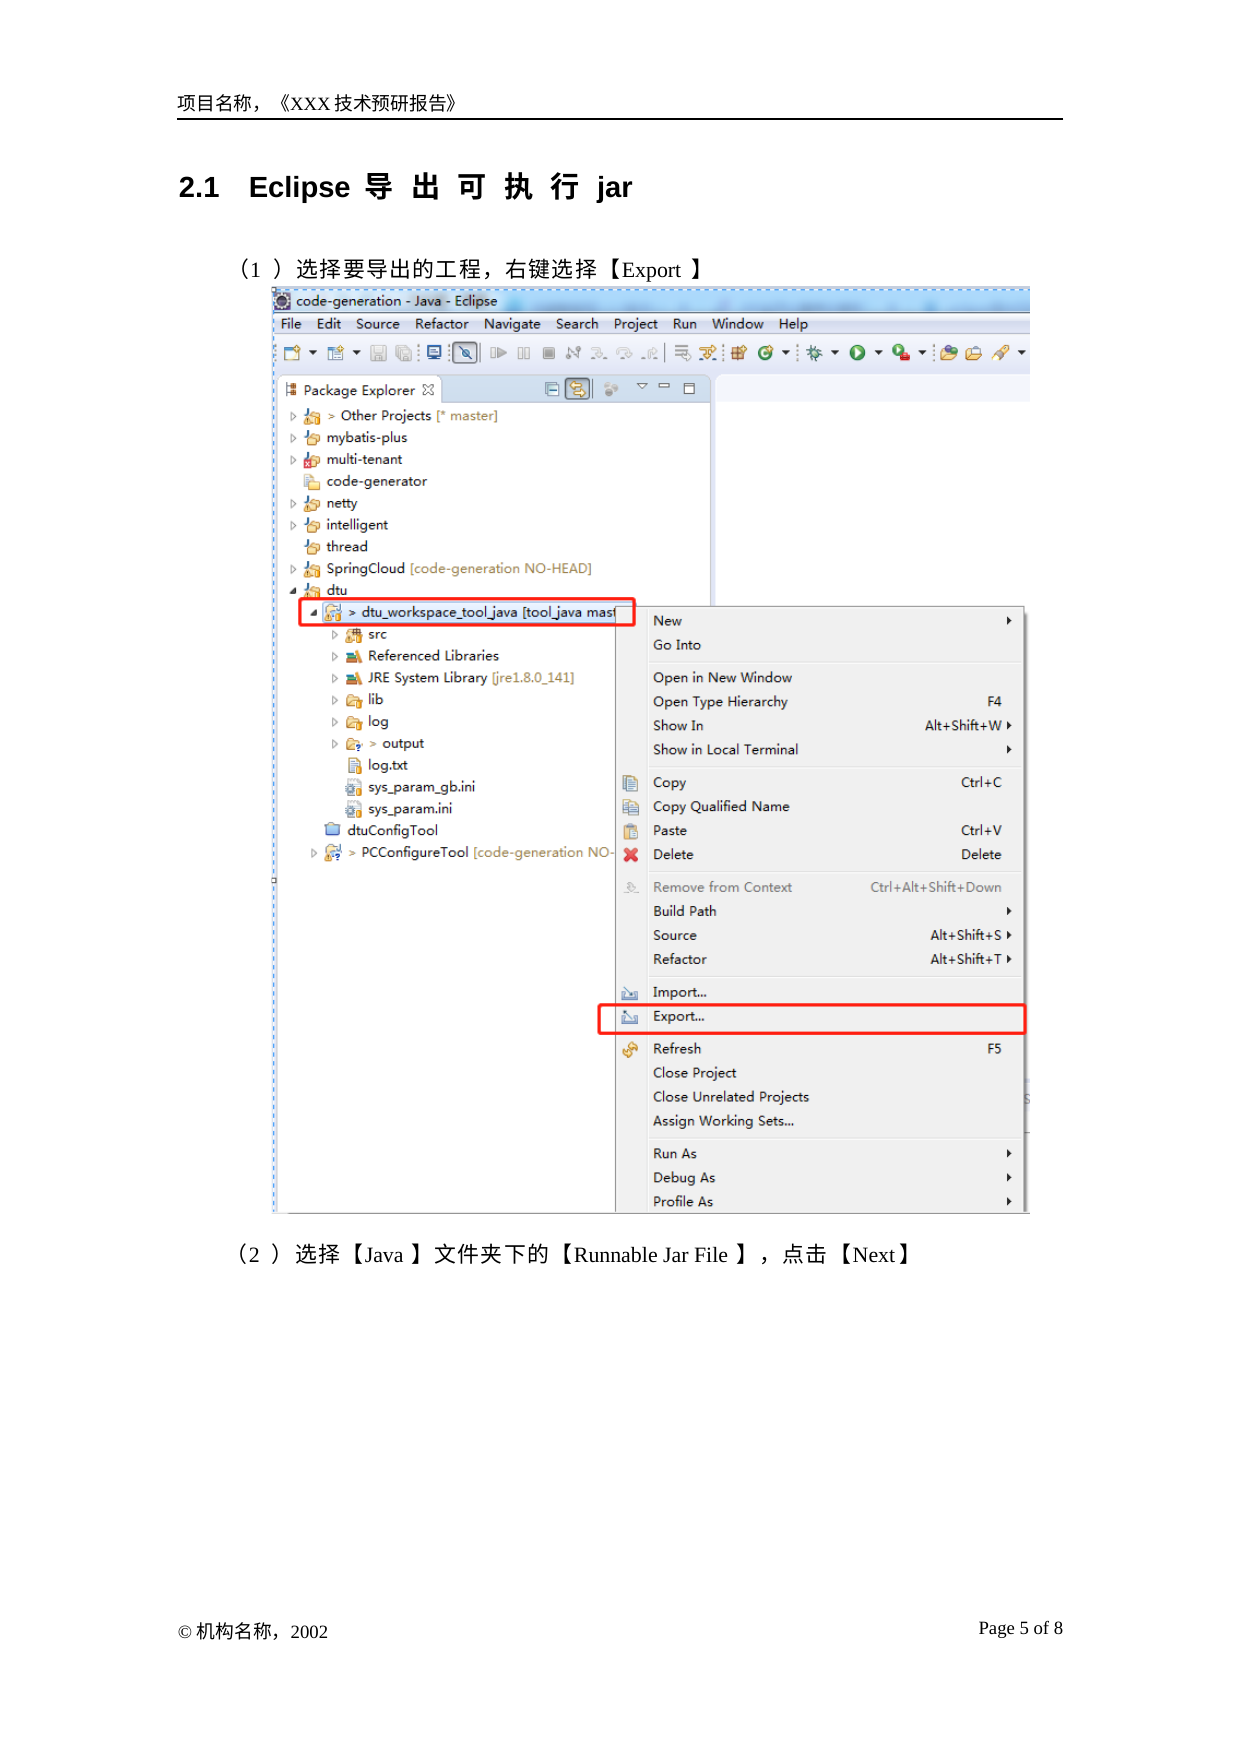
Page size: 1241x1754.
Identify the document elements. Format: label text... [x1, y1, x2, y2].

list 选择要导出的工程，右键选择【Export】 [179, 250, 1061, 286]
list 选择【Java】文件夹下的【Runnable Jar File】，点击【Next】 [179, 1234, 1061, 1271]
subtitle Eclipse导出可执行jar [179, 148, 1061, 221]
picture [271, 286, 1030, 1214]
